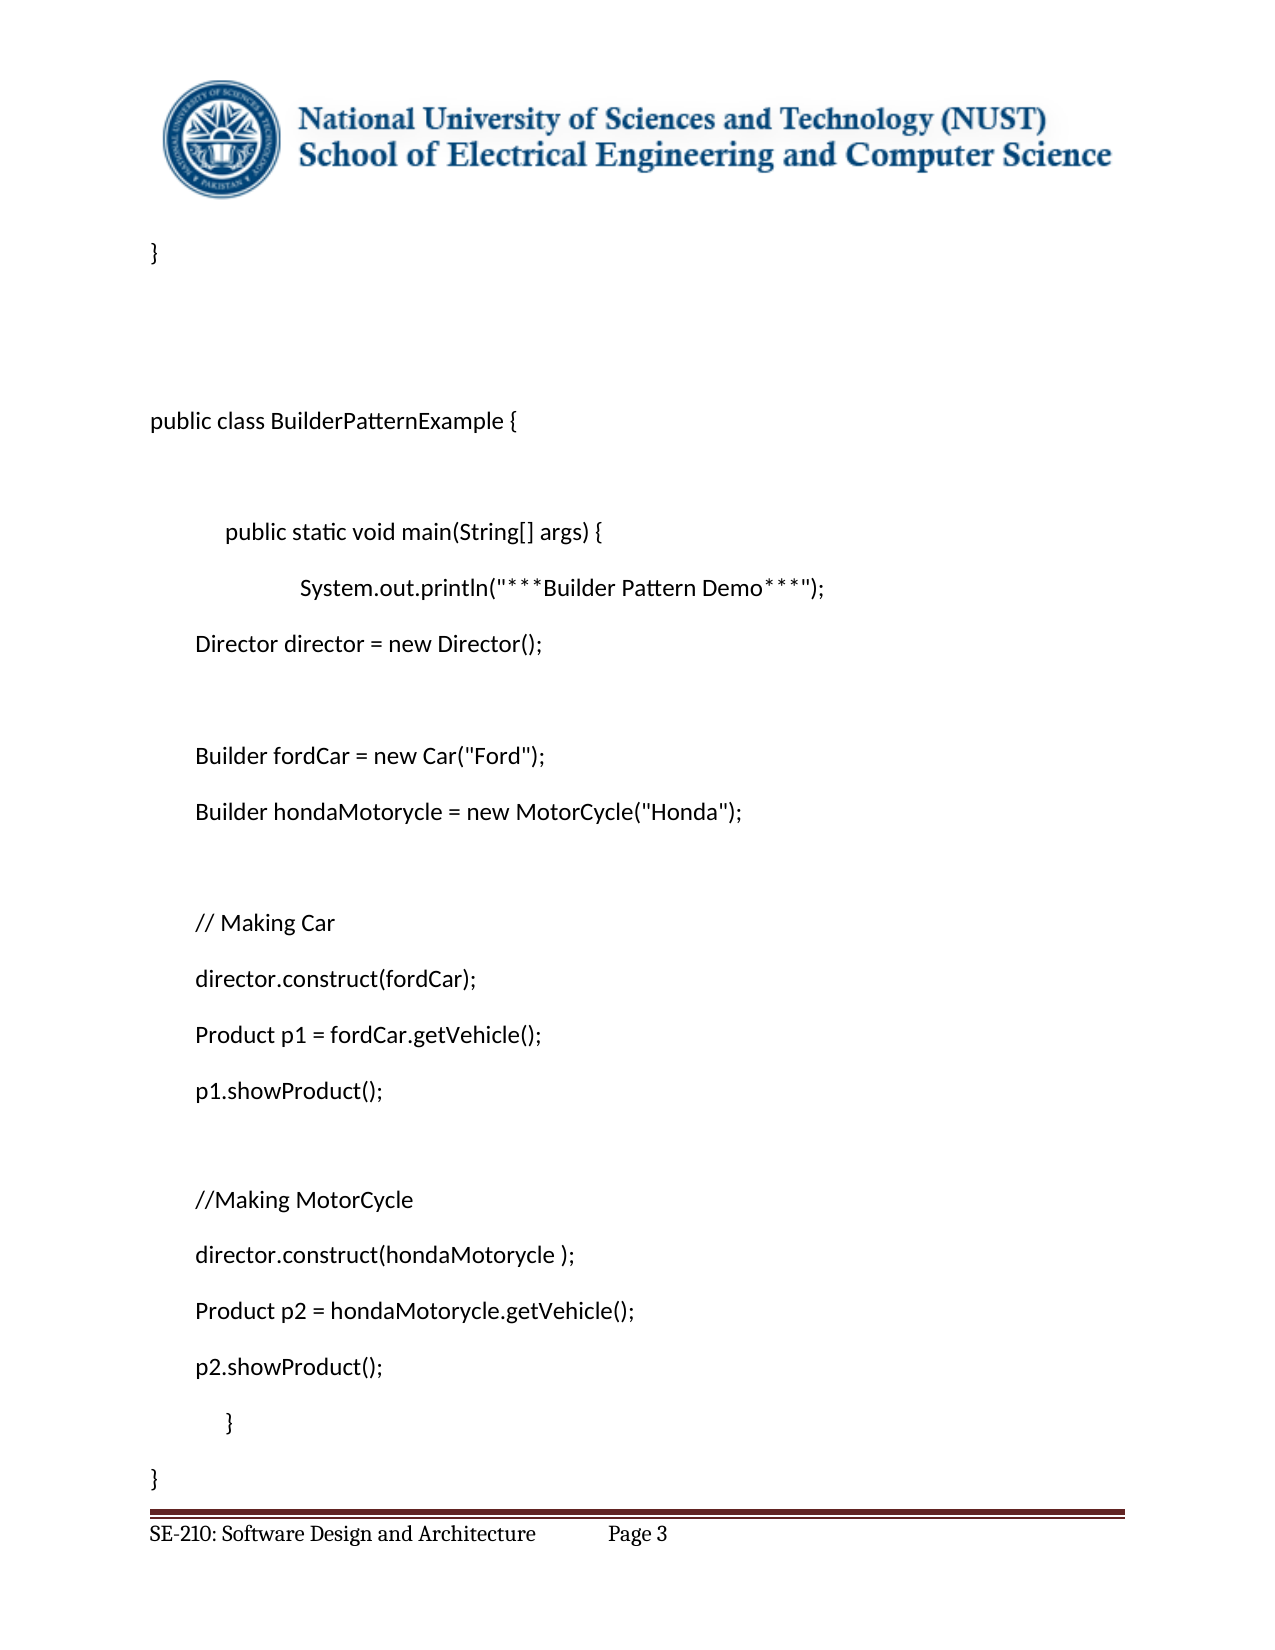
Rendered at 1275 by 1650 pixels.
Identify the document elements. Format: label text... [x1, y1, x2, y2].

text public static void main(String[] args) { [150, 517, 1125, 547]
text Product p2 = hondaMotorycle.getVehicle(); [150, 1295, 1125, 1326]
text System.out.println("***Builder Pattern Demo***"); [150, 572, 1125, 603]
text director.construct(hondaMotorycle ); [150, 1239, 1125, 1270]
text } [150, 237, 1125, 268]
text //Making MotorCycle [150, 1184, 1125, 1214]
text } [150, 1407, 1125, 1438]
text } [150, 1463, 1125, 1493]
text Product p1 = fordCar.getVehicle(); [150, 1019, 1125, 1049]
text director.construct(fordCar); [150, 963, 1125, 994]
text Builder hondaMotorycle = new MotorCycle("Honda"); [150, 796, 1125, 826]
text Director director = new Director(); [150, 628, 1125, 659]
text Builder fordCar = new Car("Ford"); [150, 740, 1125, 770]
picture [150, 75, 1125, 210]
text // Making Car [150, 907, 1125, 938]
text p2.showProduct(); [150, 1351, 1125, 1382]
text public class BuilderPatternExample { [150, 405, 1125, 435]
text p1.showProduct(); [150, 1075, 1125, 1105]
